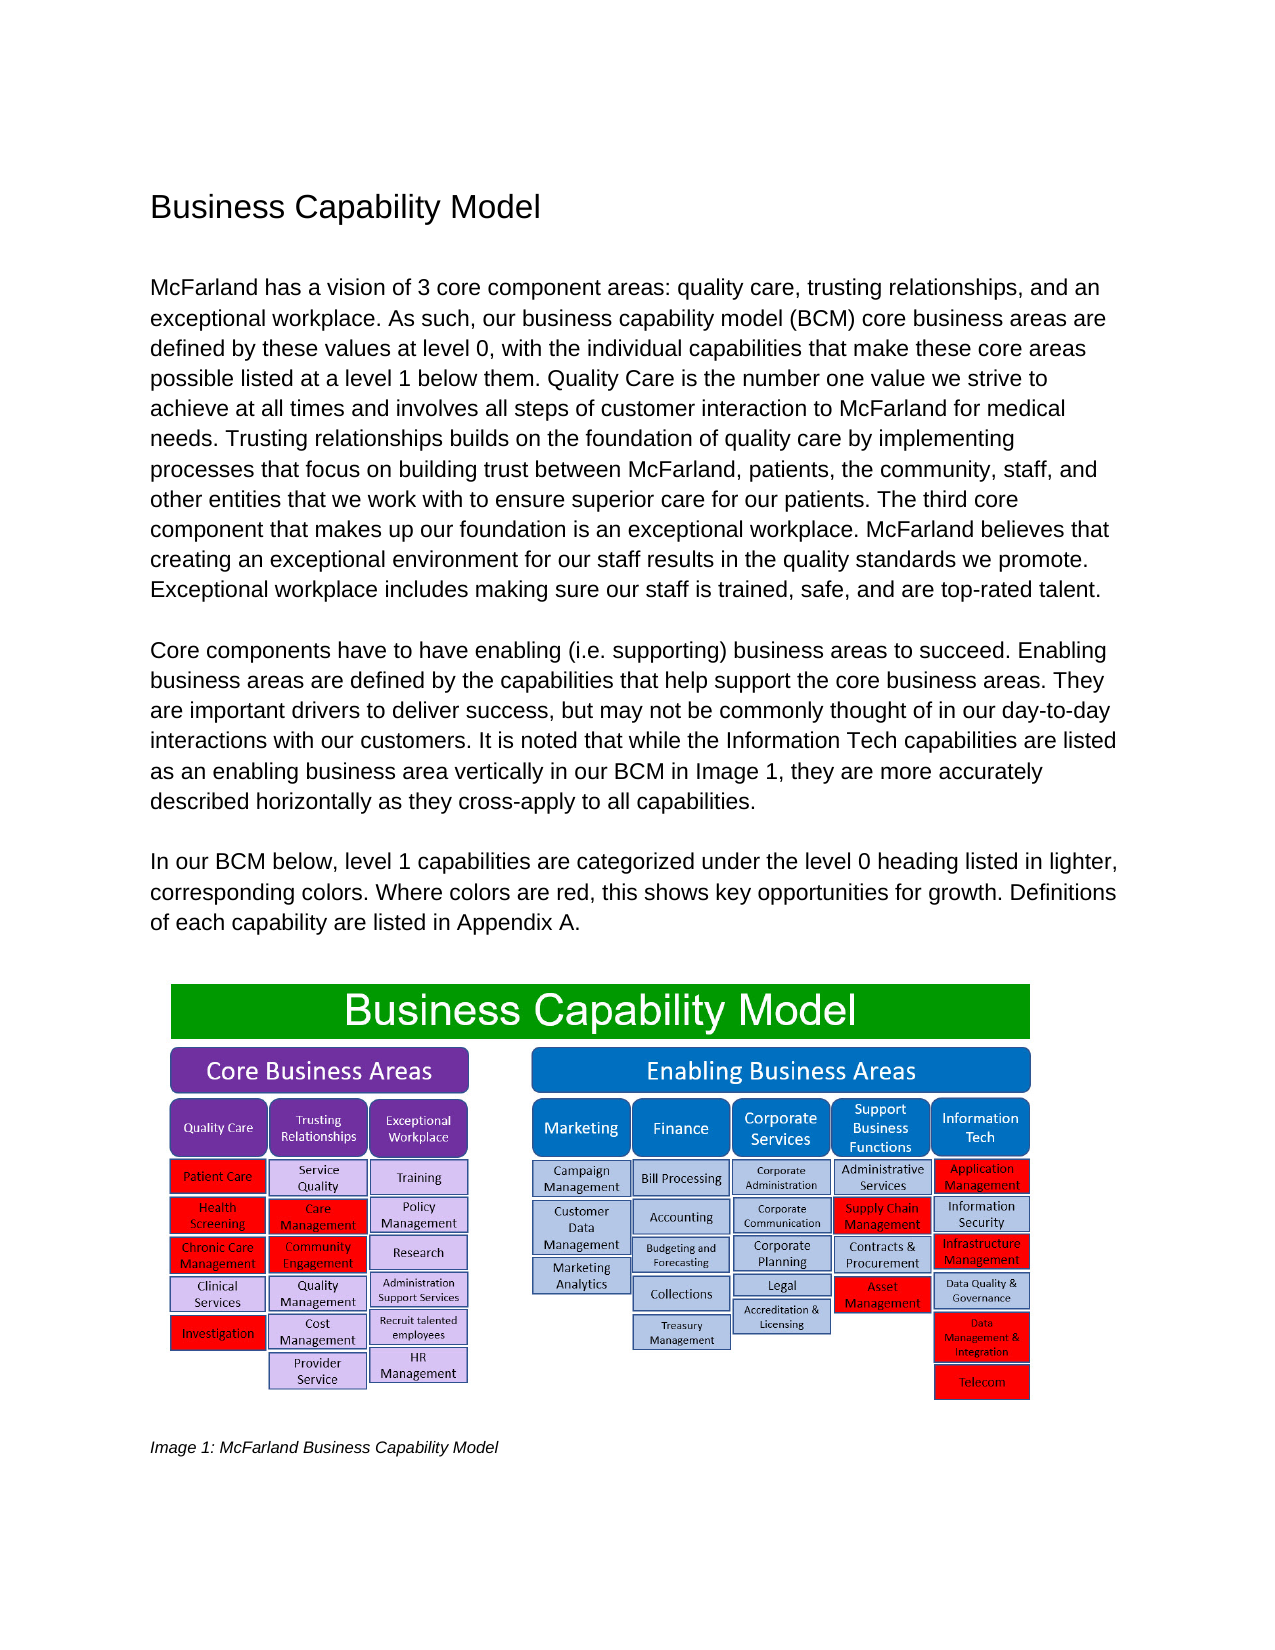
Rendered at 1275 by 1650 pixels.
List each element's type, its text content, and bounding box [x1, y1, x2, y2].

text Core components have to have enabling (i.e. supporting) business areas to succeed. Enabling business areas are defined by the capabilities that help support the core business areas. They are important drivers to deliver success, but may not be commonly thought of in our day-to-day interactions with our customers. It is noted that while the Information Tech capabilities are listed as an enabling business area vertically in our BCM in Image 1, they are more accurately described horizontally as they cross-apply to all capabilities. [150, 637, 1125, 814]
picture [150, 969, 1045, 1434]
text In our BCM below, level 1 capabilities are categorized under the level 0 heading listed in lighter, corresponding colors. Where colors are red, this shows key opportunities for growth. Definitions of each capability are listed in Appendix A. [150, 848, 1125, 935]
text McFarland has a vision of 3 core component areas: quality care, trusting relationships, and an exceptional workplace. As such, our business capability model (BCM) core business areas are defined by these values at level 0, with the individual capabilities that make these core areas possible listed at a level 1 below them. Quality Care is the number one value we strive to achieve at all times and involves all steps of customer interaction to McFarland for medical needs. Trusting relationships builds on the foundation of quality care by implementing processes that focus on building trust between McFarland, patients, the community, staff, and other entities that we work with to ensure superior care for our patients. The third core component that makes up our foundation is an exceptional workplace. McFarland believes that creating an exceptional environment for our staff results in the quality standards we promote. Exceptional workplace includes making sure our staff is trained, safe, and are top-rated talent. [150, 274, 1125, 603]
subtitle Business Capability Model [150, 187, 1125, 226]
text Image 1: McFarland Business Capability Model [150, 1437, 1125, 1457]
